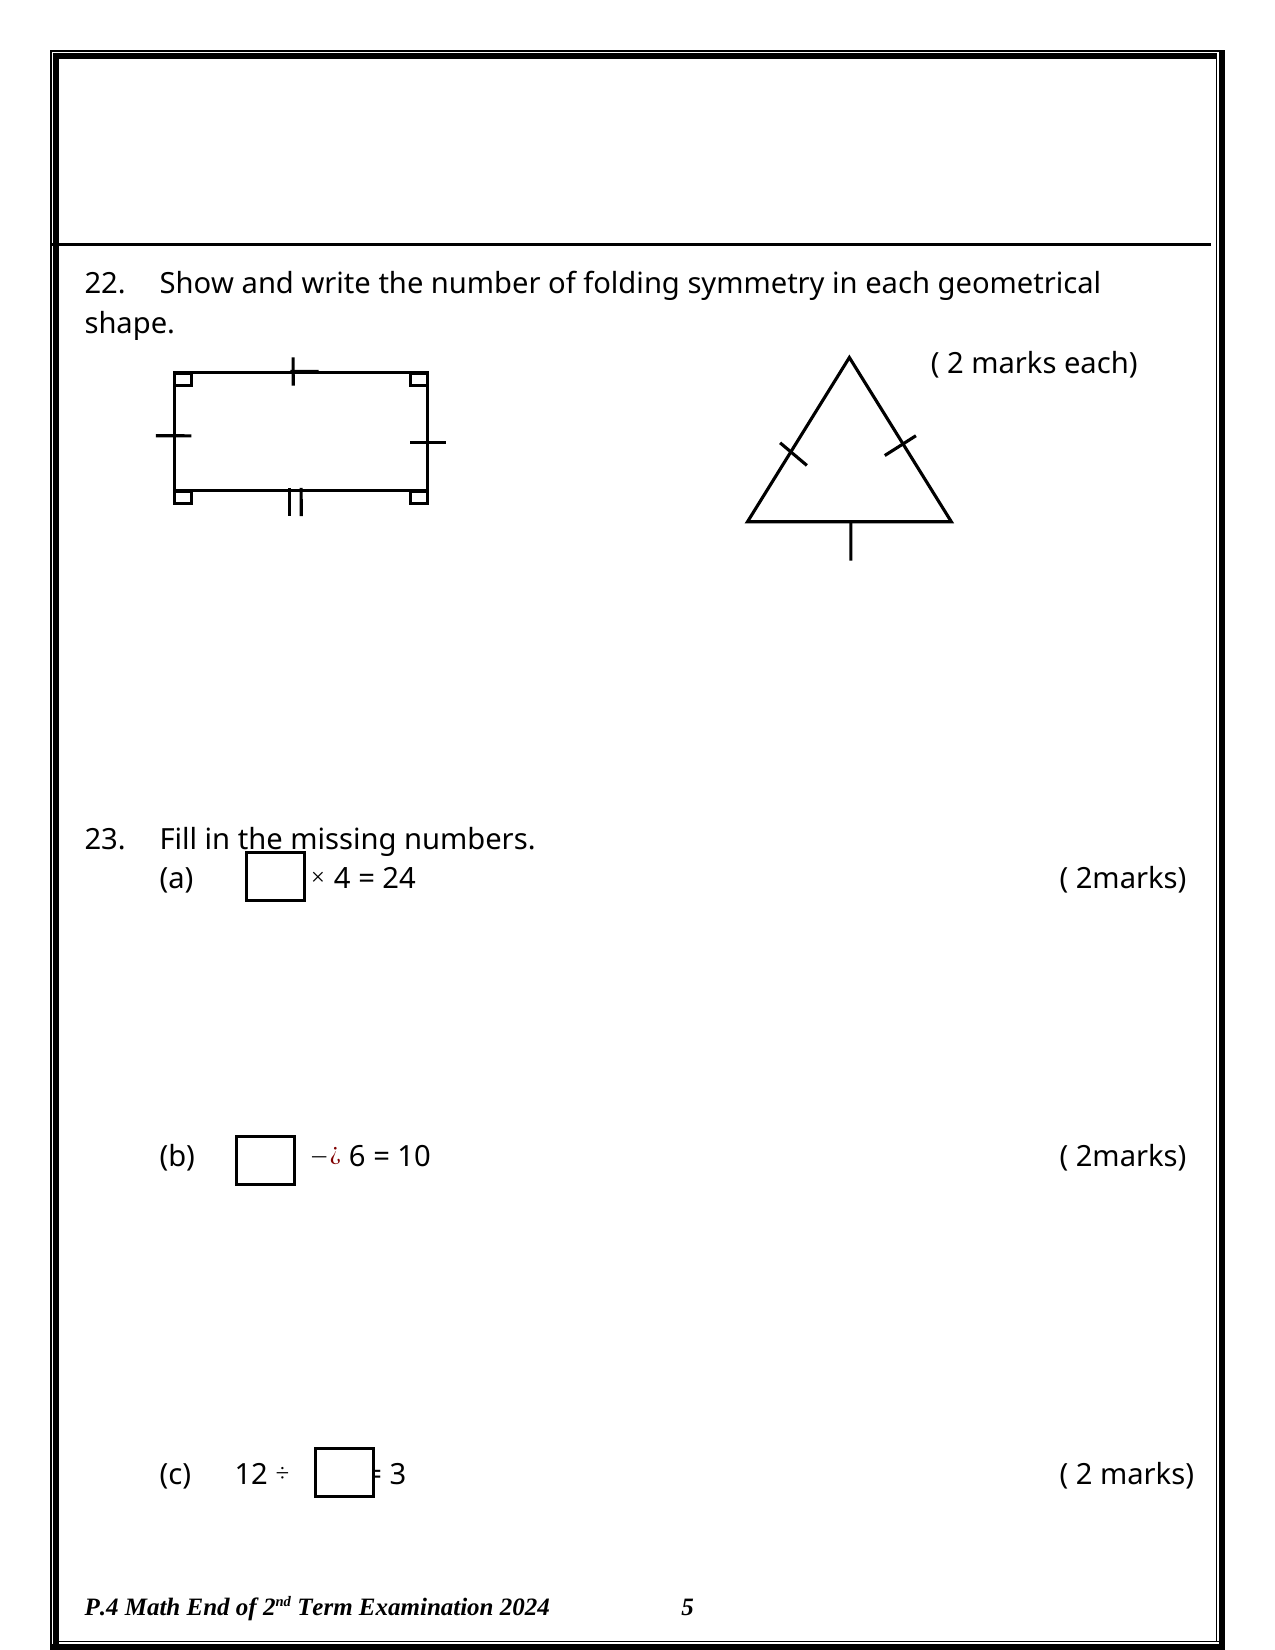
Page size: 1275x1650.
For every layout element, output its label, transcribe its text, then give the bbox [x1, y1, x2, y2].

text (c) 12 = 3 ( 2 marks) [84, 1453, 314, 1493]
text ( 2 marks each) [84, 342, 1200, 382]
text 22. Show and write the number of folding symmetry in each geometrical shape. [84, 262, 1200, 342]
text (a) 4 = 24 ( 2marks) [306, 858, 1200, 897]
text 23. Fill in the missing numbers. [84, 818, 1200, 858]
text (c) 12 = 3 ( 2 marks) [375, 1453, 1200, 1493]
text (a) 4 = 24 ( 2marks) [84, 858, 245, 897]
text (b) 6 = 10 ( 2marks) [84, 1136, 1200, 1215]
